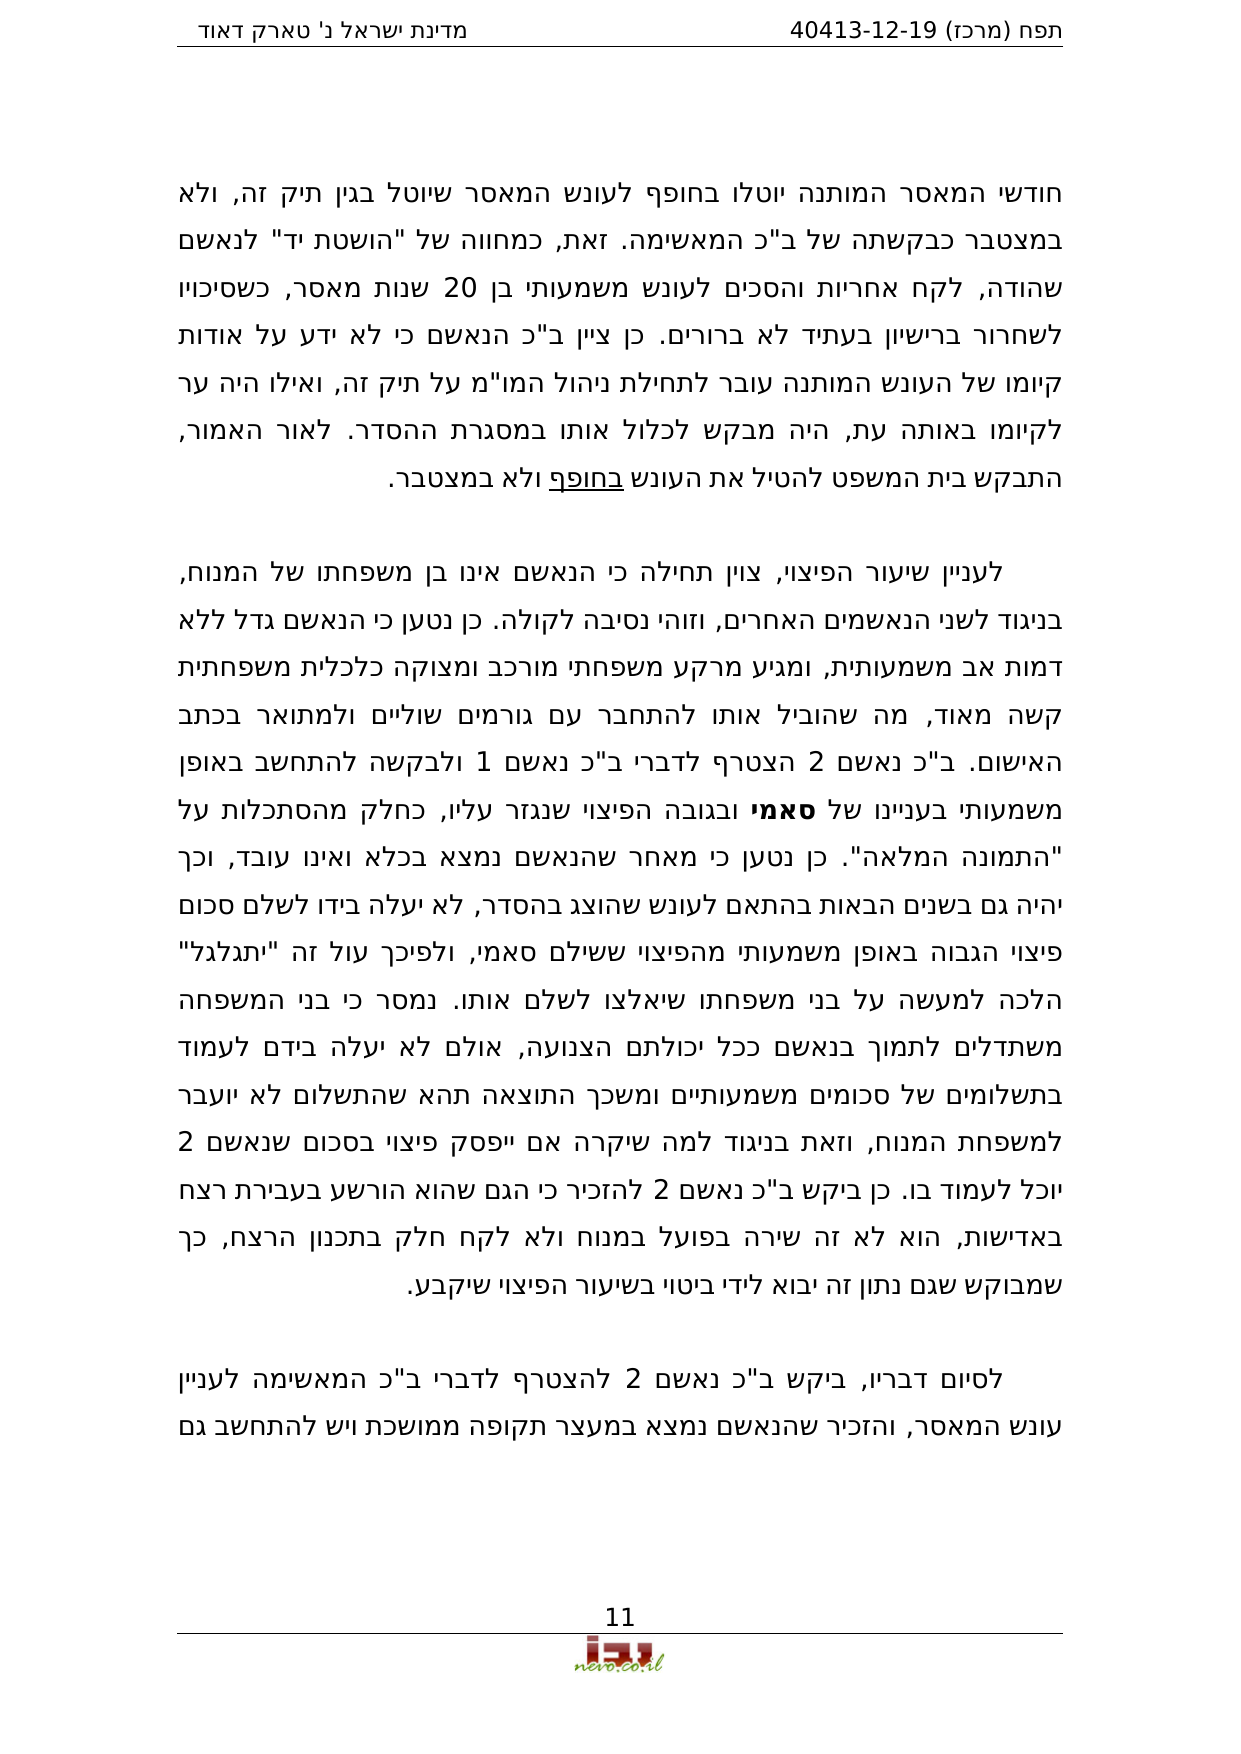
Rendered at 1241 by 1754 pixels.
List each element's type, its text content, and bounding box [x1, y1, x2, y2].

text לעניין שיעור הפיצוי, צוין תחילה כי הנאשם אינו בן משפחתו של המנוח, בניגוד לשני הנאשמים האחרים, וזוהי נסיבה לקולה. כן נטען כי הנאשם גדל ללא דמות אב משמעותית, ומגיע מרקע משפחתי מורכב ומצוקה כלכלית משפחתית קשה מאוד, מה שהוביל אותו להתחבר עם גורמים שוליים ולמתואר בכתב האישום. ב"כ נאשם 2 הצטרף לדברי ב"כ נאשם 1 ולבקשה להתחשב באופן משמעותי בעניינו של סאמי ובגובה הפיצוי שנגזר עליו, כחלק מהסתכלות על "התמונה המלאה". כן נטען כי מאחר שהנאשם נמצא בכלא ואינו עובד, וכך יהיה גם בשנים הבאות בהתאם לעונש שהוצג בהסדר, לא יעלה בידו לשלם סכום פיצוי הגבוה באופן משמעותי מהפיצוי ששילם סאמי, ולפיכך עול זה "יתגלגל" הלכה למעשה על בני משפחתו שיאלצו לשלם אותו. נמסר כי בני המשפחה משתדלים לתמוך בנאשם ככל יכולתם הצנועה, אולם לא יעלה בידם לעמוד בתשלומים של סכומים משמעותיים ומשכך התוצאה תהא שהתשלום לא יועבר למשפחת המנוח, וזאת בניגוד למה שיקרה אם ייפסק פיצוי בסכום שנאשם 2 יוכל לעמוד בו. כן ביקש ב"כ נאשם 2 להזכיר כי הגם שהוא הורשע בעבירת רצח באדישות, הוא לא זה שירה בפועל במנוח ולא לקח חלק בתכנון הרצח, כך שמבוקש שגם נתון זה יבוא לידי ביטוי בשיעור הפיצוי שיקבע. [177, 557, 1063, 1301]
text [177, 1363, 1063, 1442]
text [177, 177, 1063, 494]
picture [574, 1635, 666, 1673]
